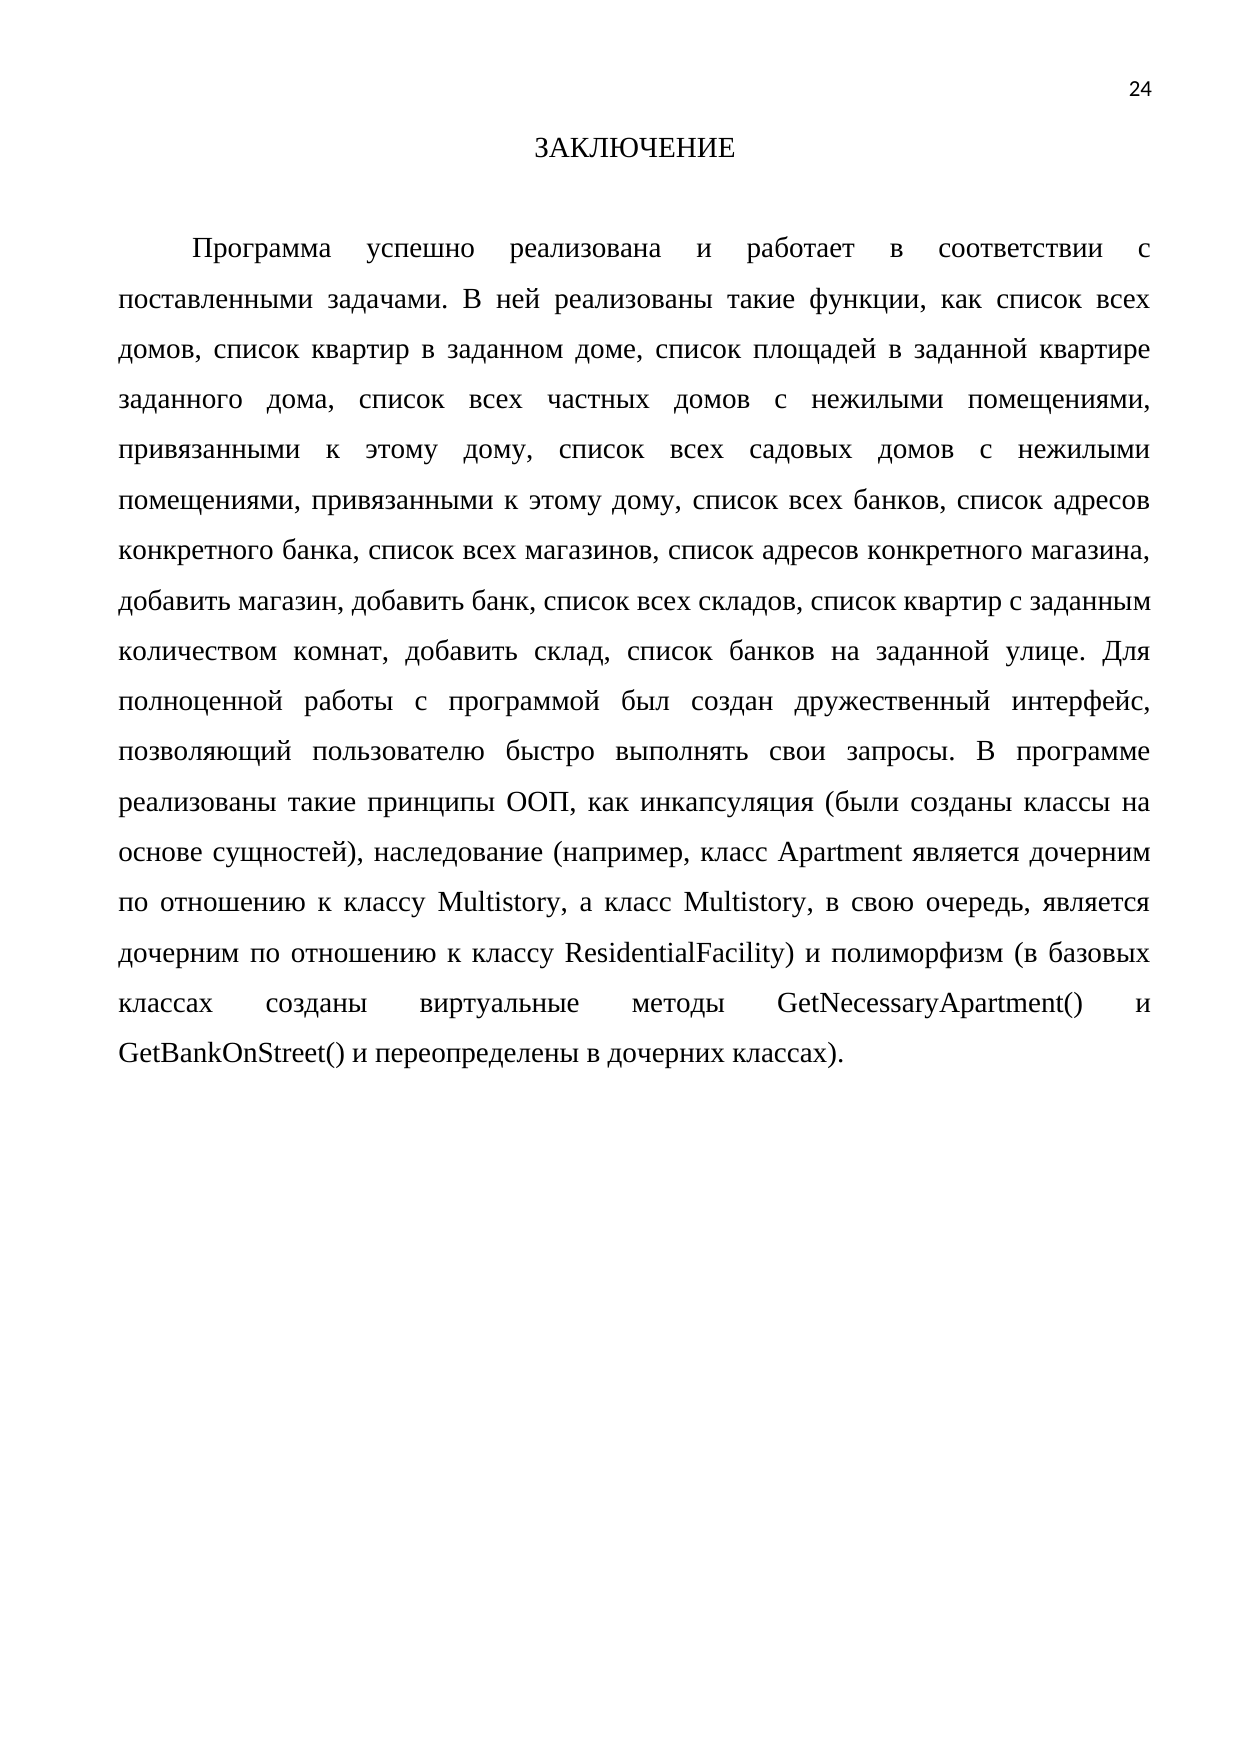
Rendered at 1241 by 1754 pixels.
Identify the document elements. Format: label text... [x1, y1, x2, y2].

text Программа успешно реализована и работает в соответствии с поставленными задачами. В ней реализованы такие функции, как список всех домов, список квартир в заданном доме, список площадей в заданной квартире заданного дома, список всех частных домов с нежилыми помещениями, привязанными к этому дому, список всех садовых домов с нежилыми помещениями, привязанными к этому дому, список всех банков, список адресов конкретного банка, список всех магазинов, список адресов конкретного магазина, добавить магазин, добавить банк, список всех складов, список квартир с заданным количеством комнат, добавить склад, список банков на заданной улице. Для полноценной работы с программой был создан дружественный интерфейс, позволяющий пользователю быстро выполнять свои запросы. В программе реализованы такие принципы ООП, как инкапсуляция (были созданы классы на основе сущностей), наследование (например, класс Apartment является дочерним по отношению к классу Multistory, а класс Multistory, в свою очередь, является дочерним по отношению к классу ResidentialFacility) и полиморфизм (в базовых классах созданы виртуальные методы GetNecessaryApartment() и GetBankOnStreet() и переопределены в дочерних классах). [118, 230, 1152, 1069]
subtitle ЗАКЛЮЧЕНИЕ [118, 130, 1152, 163]
